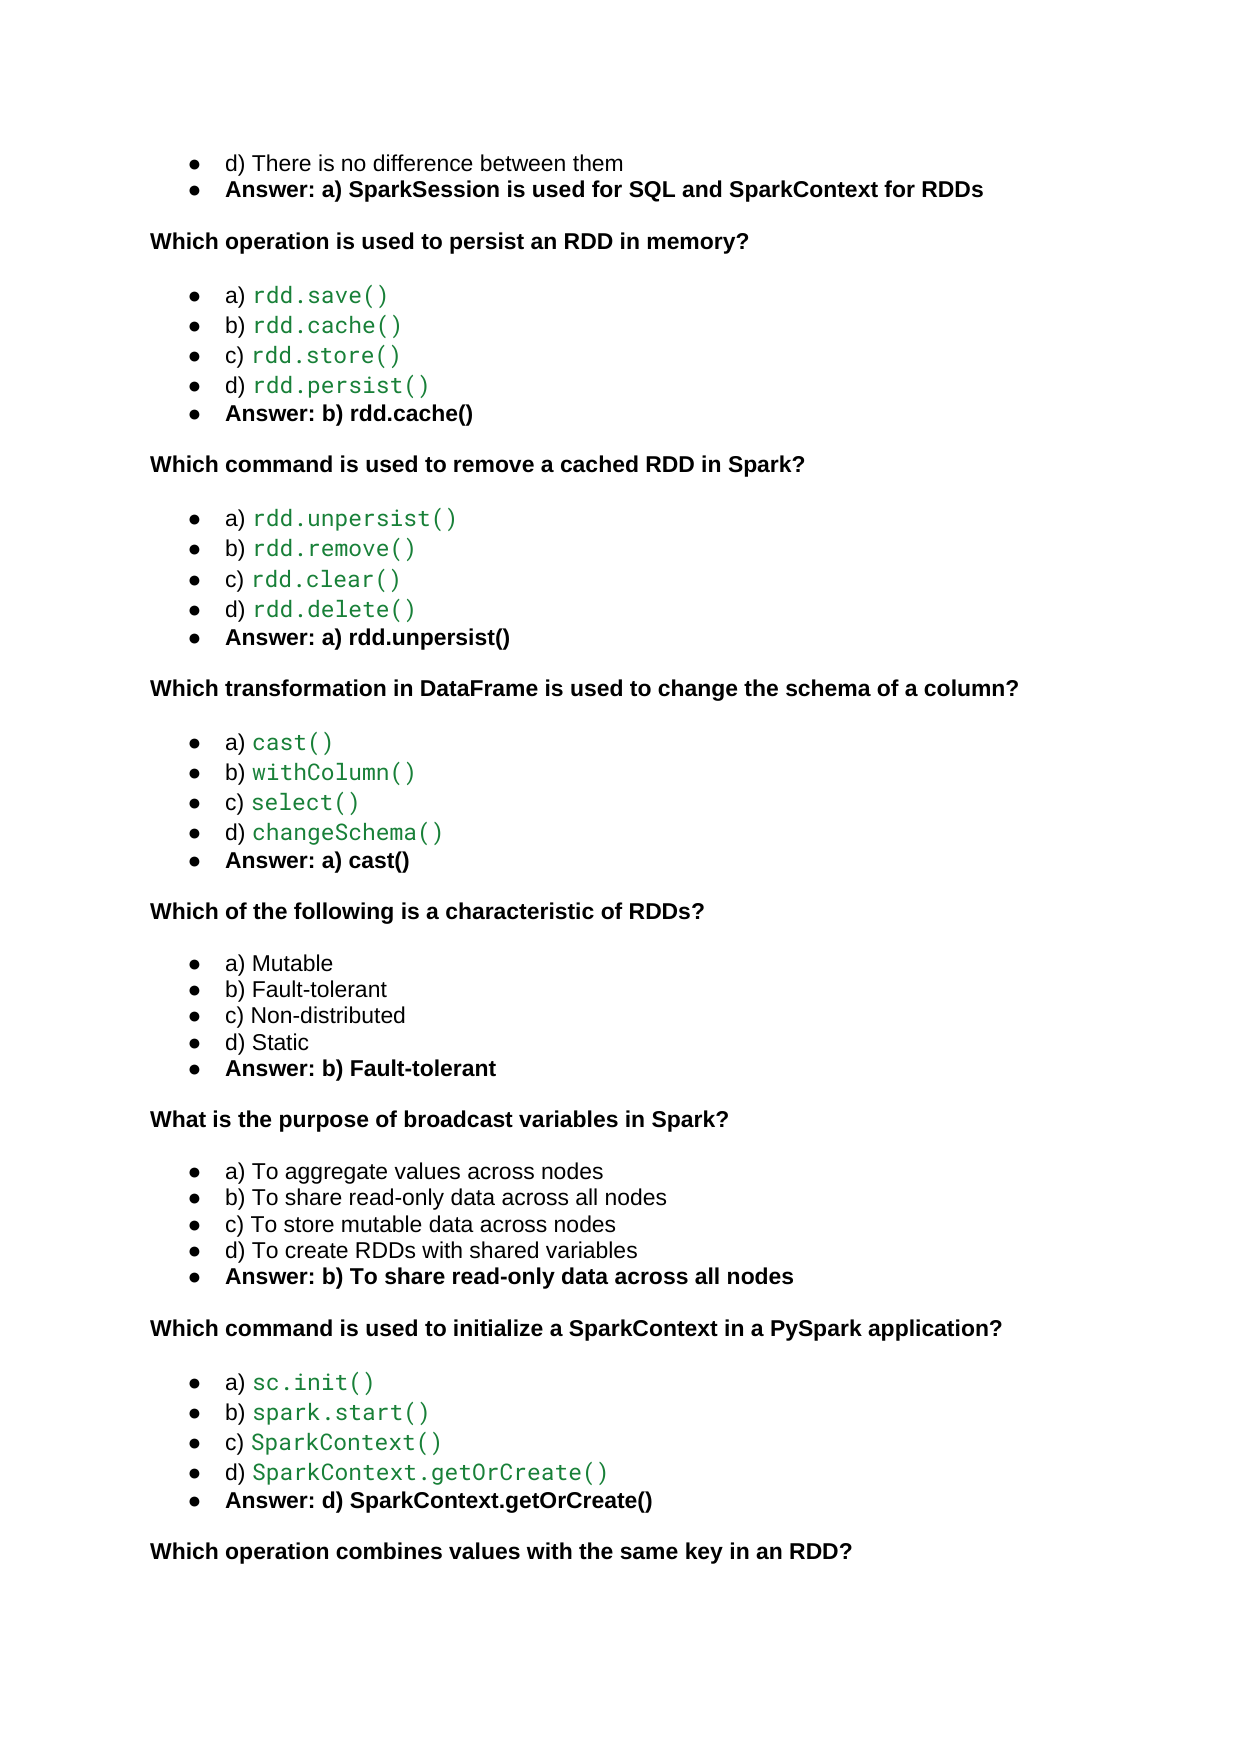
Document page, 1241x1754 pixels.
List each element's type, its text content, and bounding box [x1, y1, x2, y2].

list d) Static [187, 1029, 1090, 1055]
text Which operation combines values with the same key in an RDD? [150, 1538, 1090, 1564]
list c) SparkContext() [187, 1426, 1090, 1457]
list a) sc.init() [187, 1366, 1090, 1396]
list d) changeSchema() [187, 817, 1090, 847]
list d) rdd.delete() [187, 593, 1090, 623]
list a) cast() [187, 726, 1090, 756]
list d) There is no difference between them [187, 150, 1090, 176]
text Which command is used to initialize a SparkContext in a PySpark application? [150, 1314, 1090, 1341]
list Answer: b) Fault-tolerant [187, 1055, 1090, 1081]
list d) SparkContext.getOrCreate() [187, 1457, 1090, 1487]
list c) To store mutable data across nodes [187, 1211, 1090, 1237]
text What is the purpose of broadcast variables in Spark? [150, 1106, 1090, 1133]
list Answer: d) SparkContext.getOrCreate() [187, 1487, 1090, 1513]
list b) rdd.remove() [187, 533, 1090, 563]
list d) rdd.persist() [187, 370, 1090, 400]
list b) rdd.cache() [187, 309, 1090, 339]
list a) rdd.unpersist() [187, 503, 1090, 533]
list a) To aggregate values across nodes [187, 1158, 1090, 1184]
list b) spark.start() [187, 1396, 1090, 1426]
list Answer: a) cast() [187, 847, 1090, 873]
list d) To create RDDs with shared variables [187, 1237, 1090, 1263]
list c) select() [187, 787, 1090, 817]
list Answer: b) rdd.cache() [187, 400, 1090, 426]
list c) rdd.store() [187, 339, 1090, 370]
list Answer: b) To share read-only data across all nodes [187, 1263, 1090, 1289]
text Which of the following is a characteristic of RDDs? [150, 898, 1090, 925]
list Answer: a) SparkSession is used for SQL and SparkContext for RDDs [187, 176, 1090, 203]
list a) Mutable [187, 950, 1090, 976]
list b) Fault-tolerant [187, 976, 1090, 1002]
text Which operation is used to persist an RDD in memory? [150, 228, 1090, 254]
list a) rdd.save() [187, 279, 1090, 309]
list b) To share read-only data across all nodes [187, 1184, 1090, 1211]
list c) Non-distributed [187, 1002, 1090, 1029]
list Answer: a) rdd.unpersist() [187, 623, 1090, 650]
list b) withColumn() [187, 756, 1090, 787]
list c) rdd.clear() [187, 563, 1090, 593]
text Which transformation in DataFrame is used to change the schema of a column? [150, 675, 1090, 701]
text Which command is used to remove a cached RDD in Spark? [150, 451, 1090, 478]
